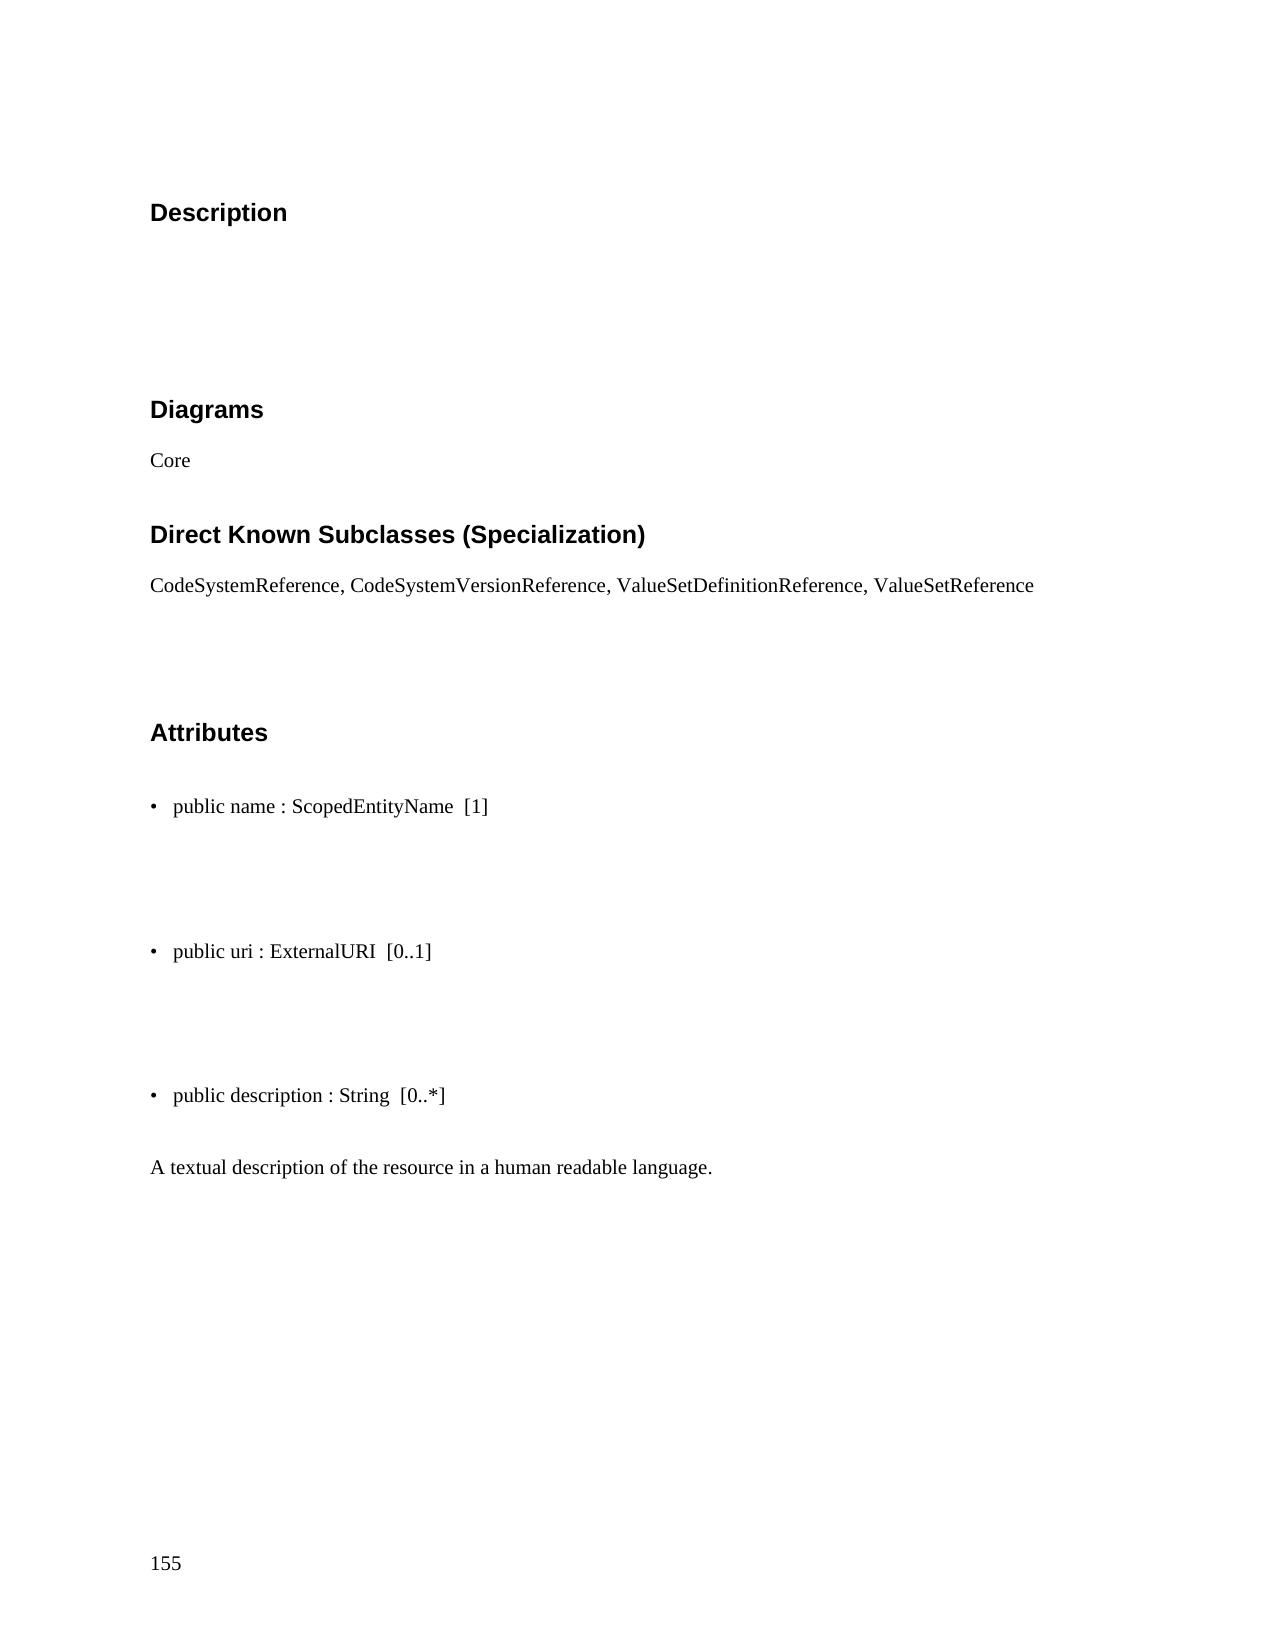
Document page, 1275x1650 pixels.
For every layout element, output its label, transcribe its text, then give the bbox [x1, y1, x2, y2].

text Core [150, 448, 1125, 472]
text Direct Known Subclasses (Specialization) [150, 520, 1125, 549]
text • public description : String [0..*] [150, 1083, 1125, 1107]
text A textual description of the resource in a human readable language. [150, 1155, 1125, 1179]
text Diagrams [150, 395, 1125, 424]
text Attributes [150, 717, 1125, 746]
text Description [150, 198, 1125, 227]
text • public uri : ExternalURI [0..1] [150, 939, 1125, 963]
text CodeSystemReference, CodeSystemVersionReference, ValueSetDefinitionReference, ValueSetReference [150, 573, 1125, 597]
text • public name : ScopedEntityName [1] [150, 794, 1125, 818]
